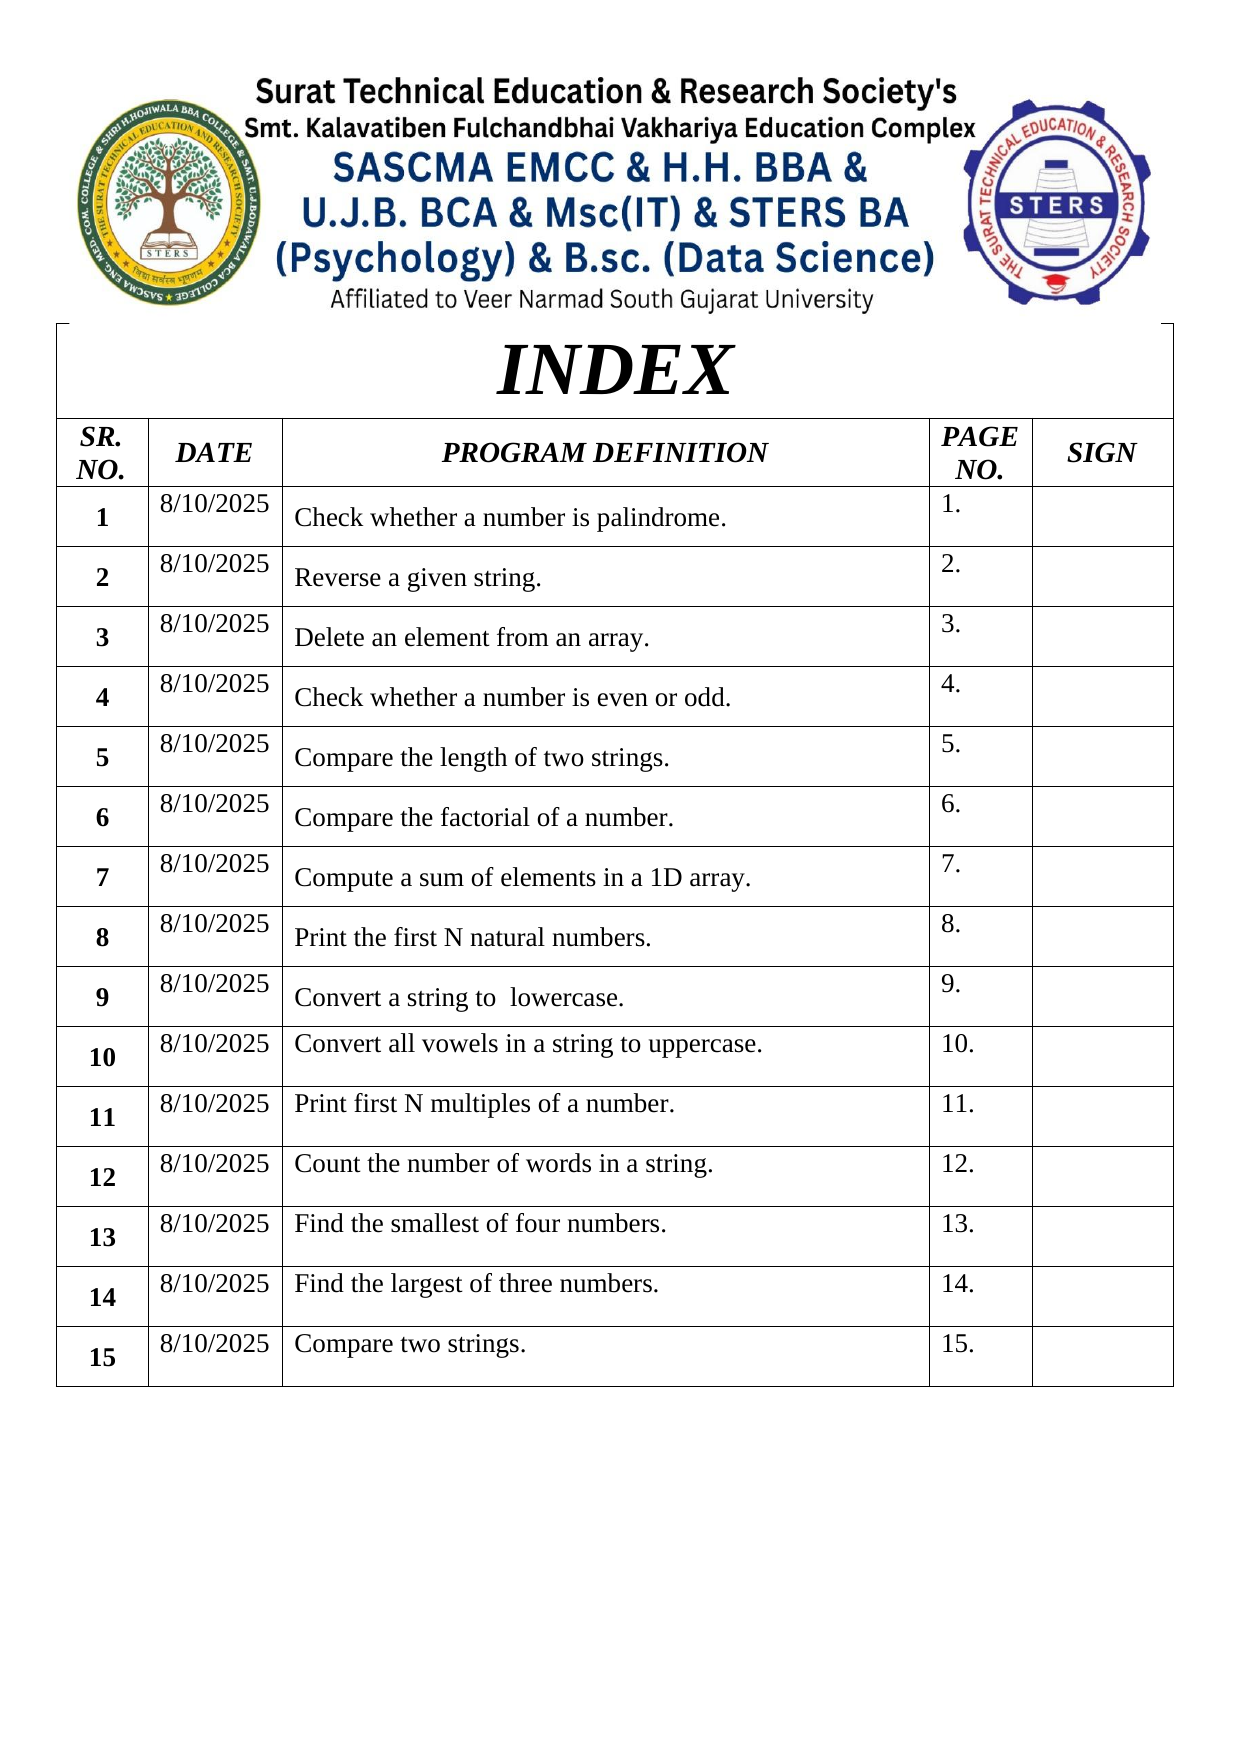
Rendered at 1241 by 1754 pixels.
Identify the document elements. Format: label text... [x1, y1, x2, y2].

table_cell 12 [57, 1147, 148, 1206]
table_cell 14 [57, 1267, 148, 1326]
table_cell [1033, 1327, 1173, 1386]
table_cell 8/10/2025 [149, 487, 282, 546]
table_cell Find the largest of three numbers. [283, 1267, 929, 1326]
table_cell 11. [930, 1087, 1032, 1146]
table_cell [1033, 847, 1173, 906]
table_cell PAGE NO. [930, 419, 1032, 486]
table_cell SIGN [1033, 419, 1173, 486]
table_cell [1033, 1087, 1173, 1146]
table_cell 14. [930, 1267, 1032, 1326]
table_cell 4 [57, 667, 148, 726]
table_cell [1033, 787, 1173, 846]
table_cell 8/10/2025 [149, 847, 282, 906]
table_cell 8/10/2025 [149, 787, 282, 846]
table_cell Compare the length of two strings. [283, 727, 929, 786]
table_cell 1 [57, 487, 148, 546]
table_cell 8/10/2025 [149, 667, 282, 726]
table_cell Print the first N natural numbers. [283, 907, 929, 966]
table_cell 7 [57, 847, 148, 906]
table_cell 10. [930, 1027, 1032, 1086]
table_cell 7. [930, 847, 1032, 906]
table_cell Reverse a given string. [283, 547, 929, 606]
table_cell 8/10/2025 [149, 727, 282, 786]
table_cell PROGRAM DEFINITION [283, 419, 929, 486]
table_cell 11 [57, 1087, 148, 1146]
table_cell 5. [930, 727, 1032, 786]
table_cell [1033, 727, 1173, 786]
table_cell 3 [57, 607, 148, 666]
table_cell 6. [930, 787, 1032, 846]
table_cell 3. [930, 607, 1032, 666]
table_cell 9. [930, 967, 1032, 1026]
table_cell [1033, 547, 1173, 606]
table_cell 8/10/2025 [149, 1147, 282, 1206]
table_cell [1033, 1267, 1173, 1326]
table_cell 15. [930, 1327, 1032, 1386]
table_cell 8 [57, 907, 148, 966]
table_cell 4. [930, 667, 1032, 726]
table_cell [1033, 1147, 1173, 1206]
table_cell [1033, 667, 1173, 726]
table_cell 8/10/2025 [149, 967, 282, 1026]
table_cell [1033, 1027, 1173, 1086]
table_cell 1. [930, 487, 1032, 546]
table_cell 8. [930, 907, 1032, 966]
table_cell Compare two strings. [283, 1327, 929, 1386]
table_cell DATE [149, 419, 282, 486]
table_cell 8/10/2025 [149, 1267, 282, 1326]
table_cell 8/10/2025 [149, 1087, 282, 1146]
table_cell 12. [930, 1147, 1032, 1206]
table_cell Check whether a number is palindrome. [283, 487, 929, 546]
table_cell Compute a sum of elements in a 1D array. [283, 847, 929, 906]
table_cell 8/10/2025 [149, 1027, 282, 1086]
table_cell Count the number of words in a string. [283, 1147, 929, 1206]
picture [69, 58, 1161, 324]
table_cell 10 [57, 1027, 148, 1086]
table_cell [1033, 607, 1173, 666]
table_cell SR. NO. [57, 419, 148, 486]
table_cell 13. [930, 1207, 1032, 1266]
table_cell 8/10/2025 [149, 1327, 282, 1386]
table_cell 5 [57, 727, 148, 786]
table_cell [1033, 967, 1173, 1026]
table_cell [1033, 487, 1173, 546]
table_cell Compare the factorial of a number. [283, 787, 929, 846]
table_cell [1033, 907, 1173, 966]
table_cell 2. [930, 547, 1032, 606]
table_cell 9 [57, 967, 148, 1026]
table_cell Check whether a number is even or odd. [283, 667, 929, 726]
table_cell 6 [57, 787, 148, 846]
table_cell 2 [57, 547, 148, 606]
table_cell Print first N multiples of a number. [283, 1087, 929, 1146]
table_cell 8/10/2025 [149, 547, 282, 606]
table_cell Find the smallest of four numbers. [283, 1207, 929, 1266]
table_cell 8/10/2025 [149, 607, 282, 666]
table_cell Delete an element from an array. [283, 607, 929, 666]
table_header INDEX [57, 324, 1173, 418]
table_cell [1033, 1207, 1173, 1266]
table_cell 15 [57, 1327, 148, 1386]
table_cell 13 [57, 1207, 148, 1266]
table_cell Convert all vowels in a string to uppercase. [283, 1027, 929, 1086]
table_cell Convert a string to lowercase. [283, 967, 929, 1026]
table_cell 8/10/2025 [149, 1207, 282, 1266]
table_cell 8/10/2025 [149, 907, 282, 966]
